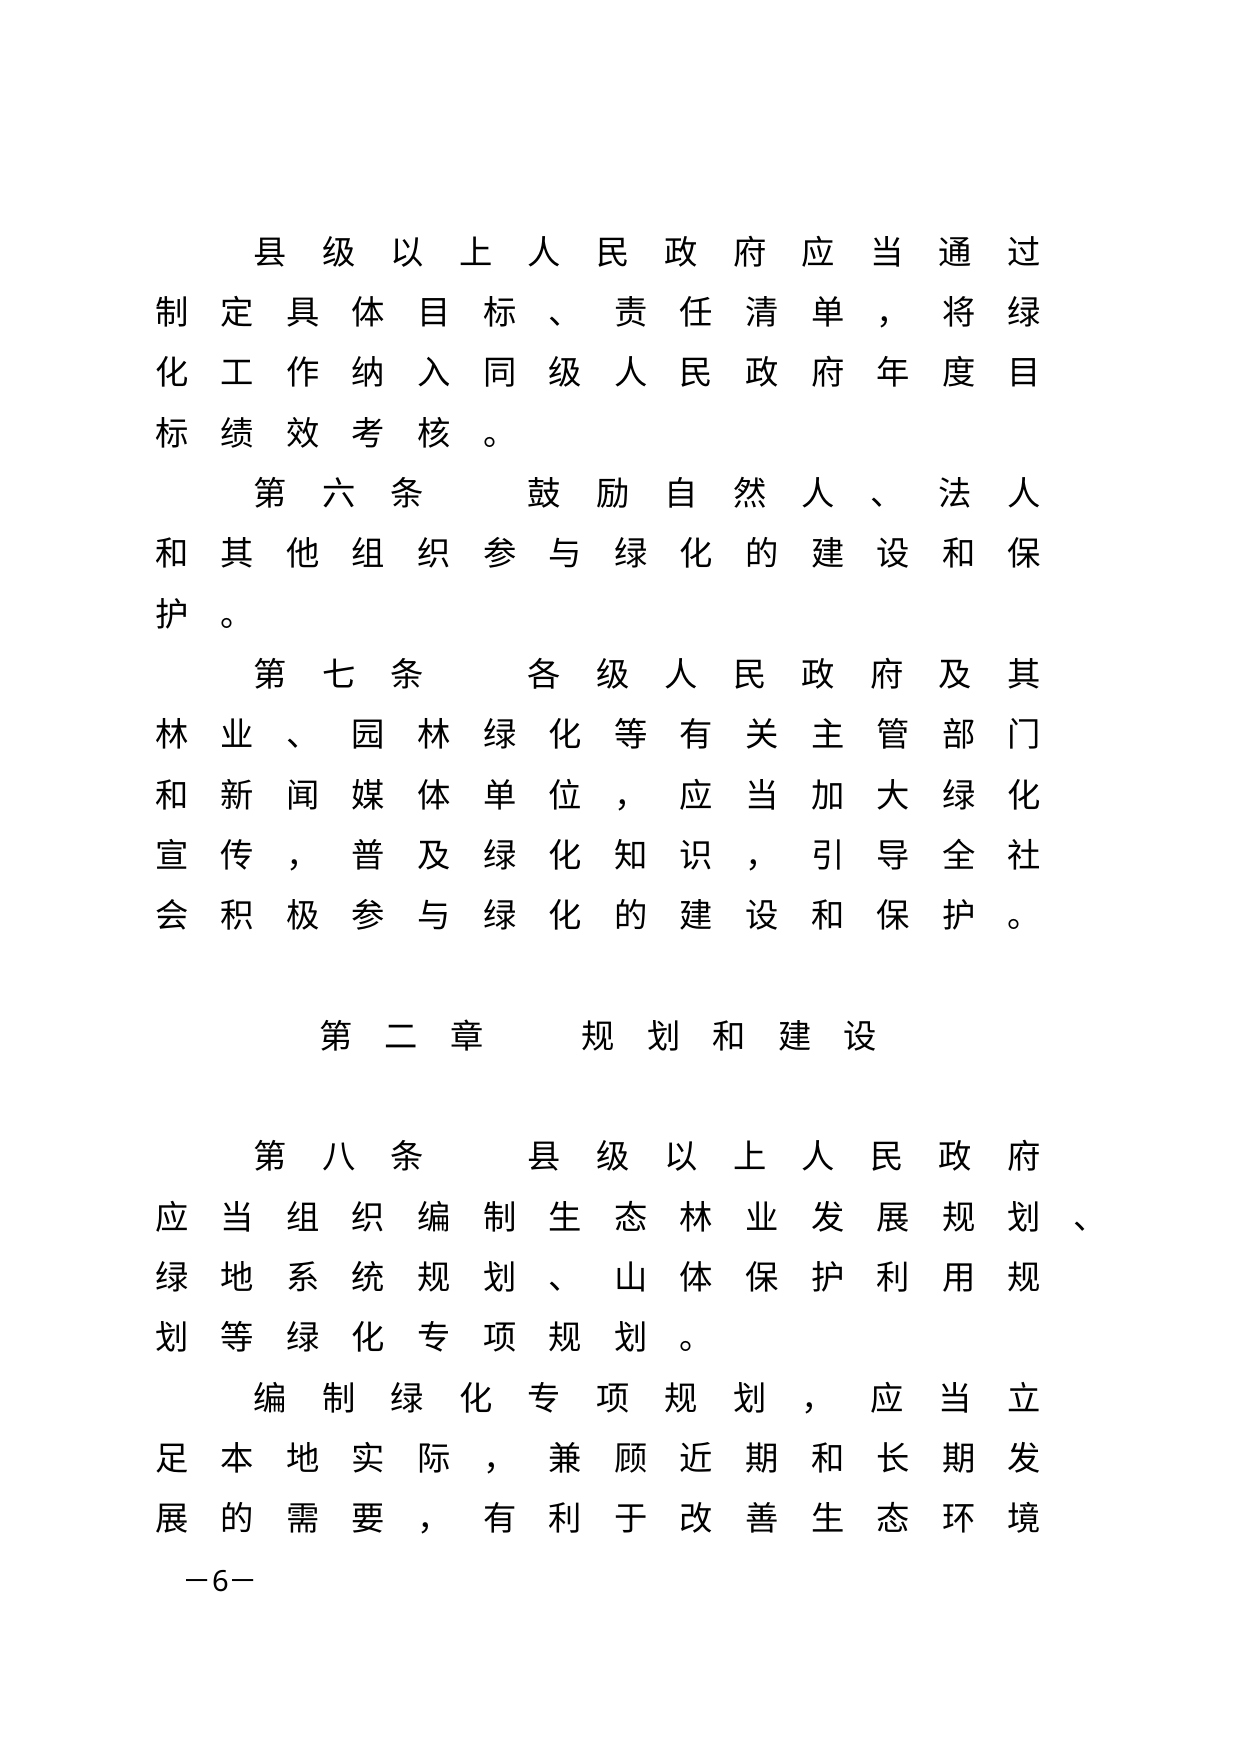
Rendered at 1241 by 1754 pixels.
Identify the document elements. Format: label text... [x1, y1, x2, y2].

text 第八条 县级以上人民政府应当组织编制生态林业发展规划、绿地系统规划、山体保护利用规划等绿化专项规划。 [155, 1124, 1073, 1365]
text 县级以上人民政府应当通过制定具体目标、责任清单，将绿化工作纳入同级人民政府年度目标绩效考核。 [155, 219, 1073, 461]
text 第二章 规划和建设 [155, 1003, 1073, 1064]
text 编制绿化专项规划，应当立足本地实际，兼顾近期和长期发展的需要，有利于改善生态环境和市容景观，因地制宜，合理布局。 [155, 1365, 1073, 1546]
text 第六条 鼓励自然人、法人和其他组织参与绿化的建设和保护。 [155, 461, 1073, 642]
text 第七条 各级人民政府及其林业、园林绿化等有关主管部门和新闻媒体单位，应当加大绿化宣传，普及绿化知识，引导全社会积极参与绿化的建设和保护。 [155, 642, 1073, 943]
